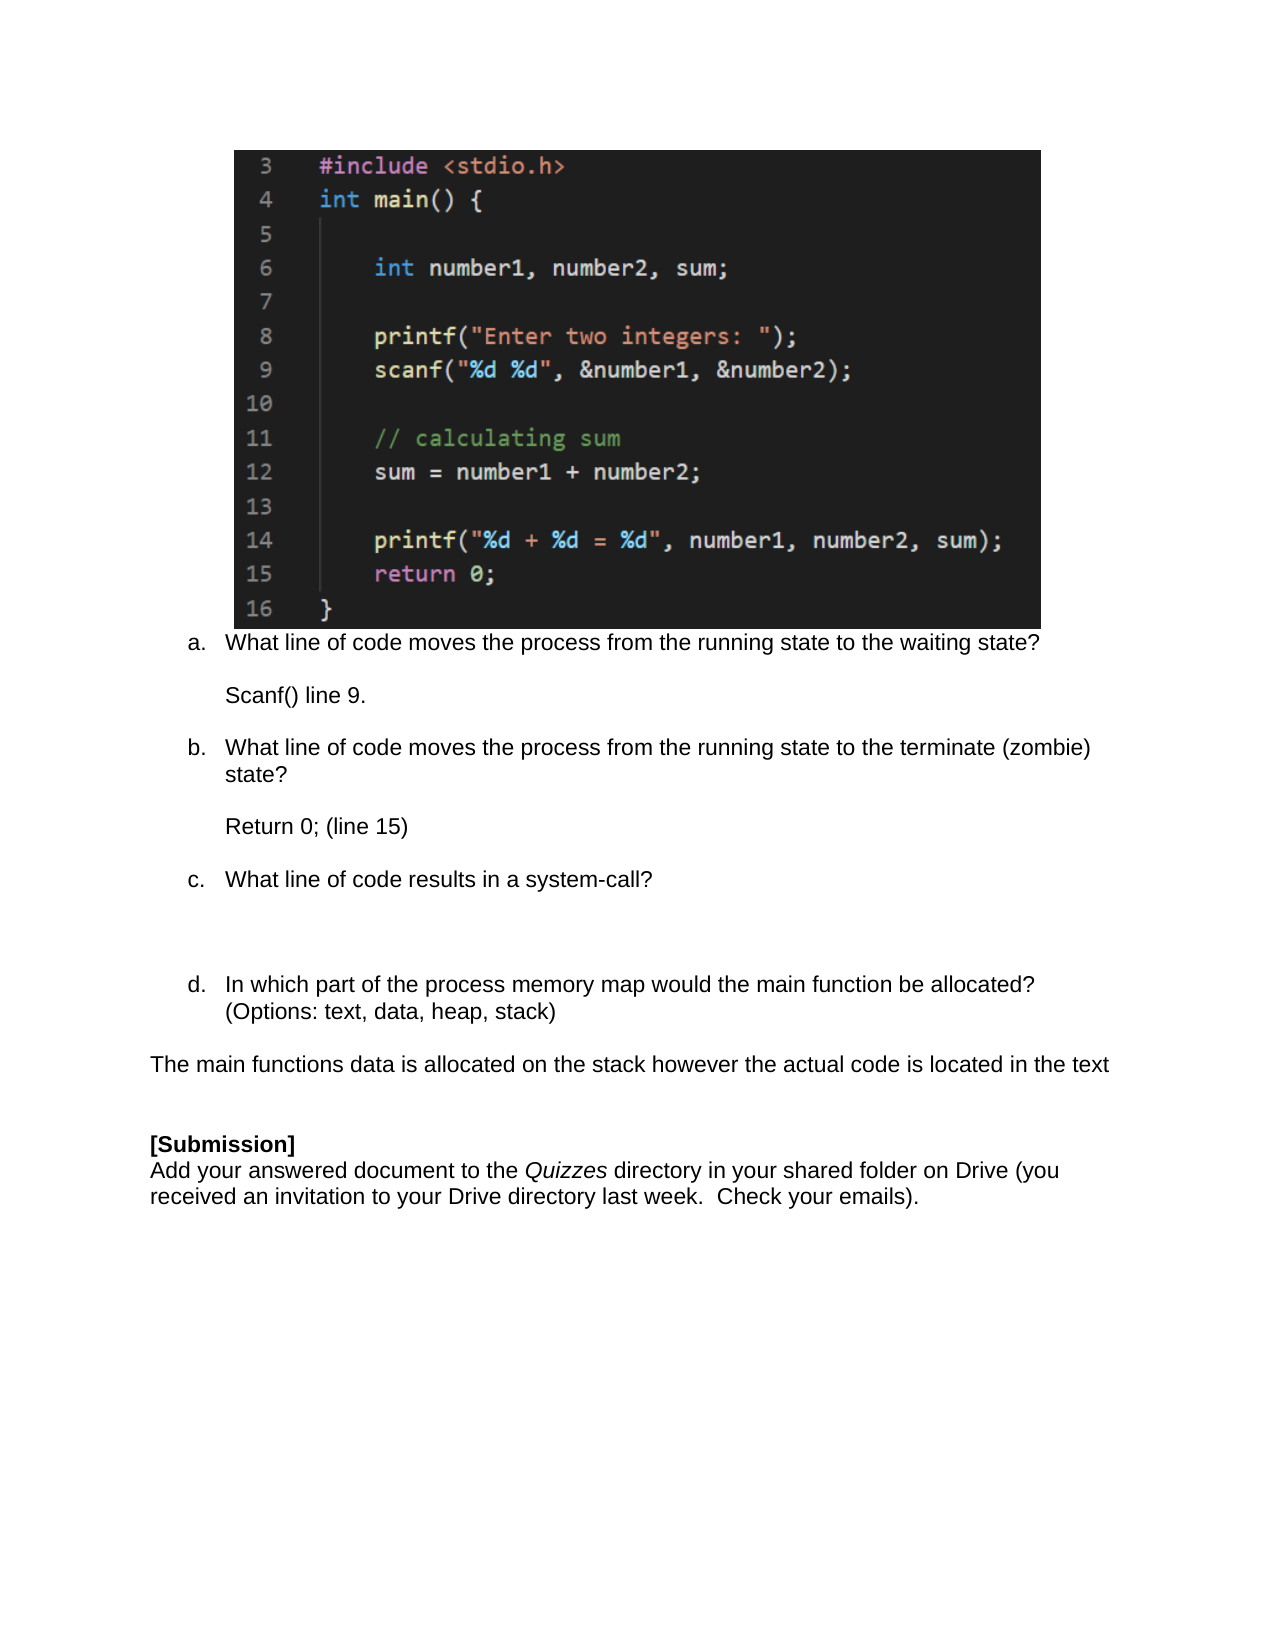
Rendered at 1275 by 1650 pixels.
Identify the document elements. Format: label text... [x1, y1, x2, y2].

text Return 0; (line 15) [225, 813, 1125, 840]
list In which part of the process memory map would the main function be allocated? (Options: text, data, heap, stack) [187, 971, 1125, 1024]
list What line of code moves the process from the running state to the terminate (zombie) state? [187, 734, 1125, 787]
text The main functions data is allocated on the stack however the actual code is located in the text [150, 1051, 1125, 1077]
picture [234, 150, 1041, 629]
list What line of code results in a system-call? [187, 866, 1125, 892]
text [Submission] [150, 1131, 1125, 1157]
text Scanf() line 9. [225, 682, 1125, 708]
text Add your answered document to the Quizzes directory in your shared folder on Drive (you received an invitation to your Drive directory last week. Check your emails). [150, 1157, 1125, 1210]
list What line of code moves the process from the running state to the waiting state? [187, 629, 1125, 655]
